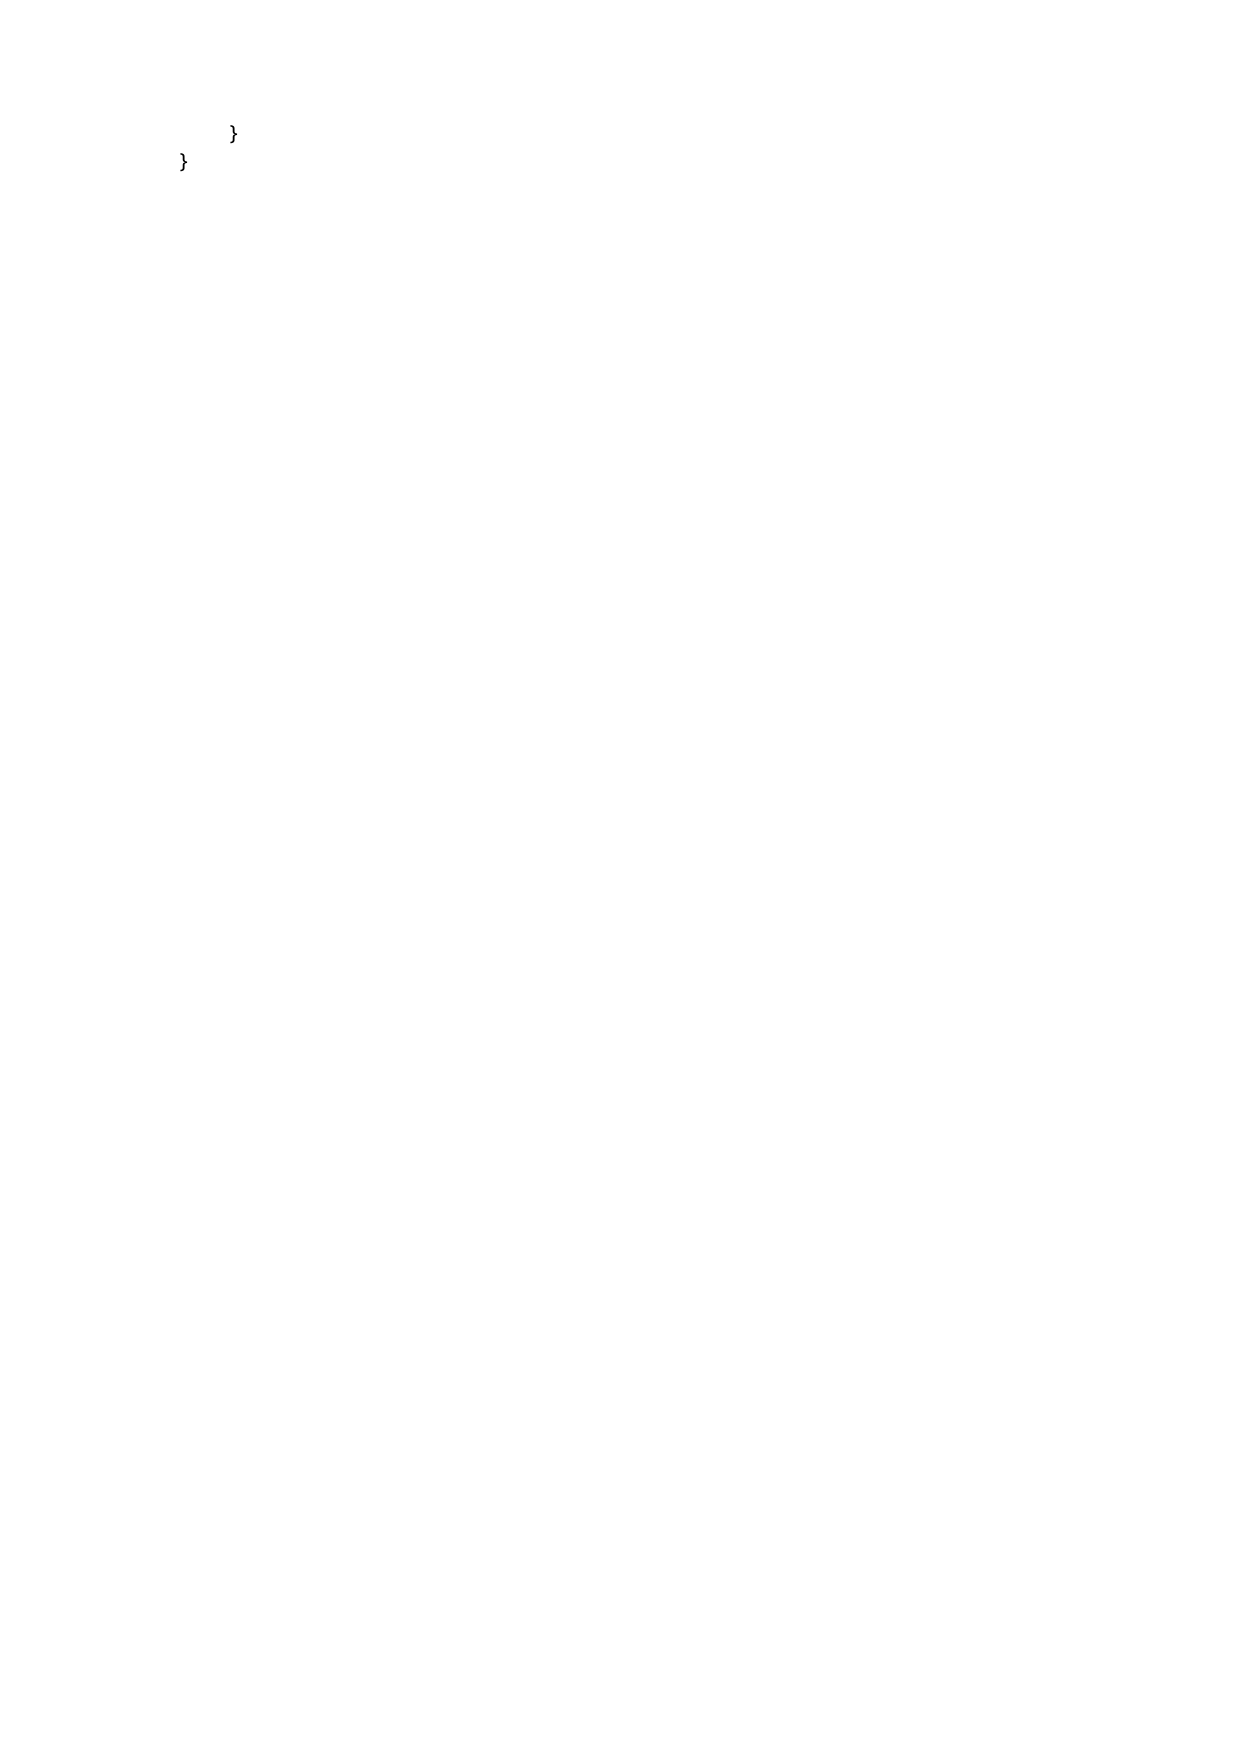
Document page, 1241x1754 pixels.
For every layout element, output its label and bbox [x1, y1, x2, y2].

text [177, 118, 1152, 175]
